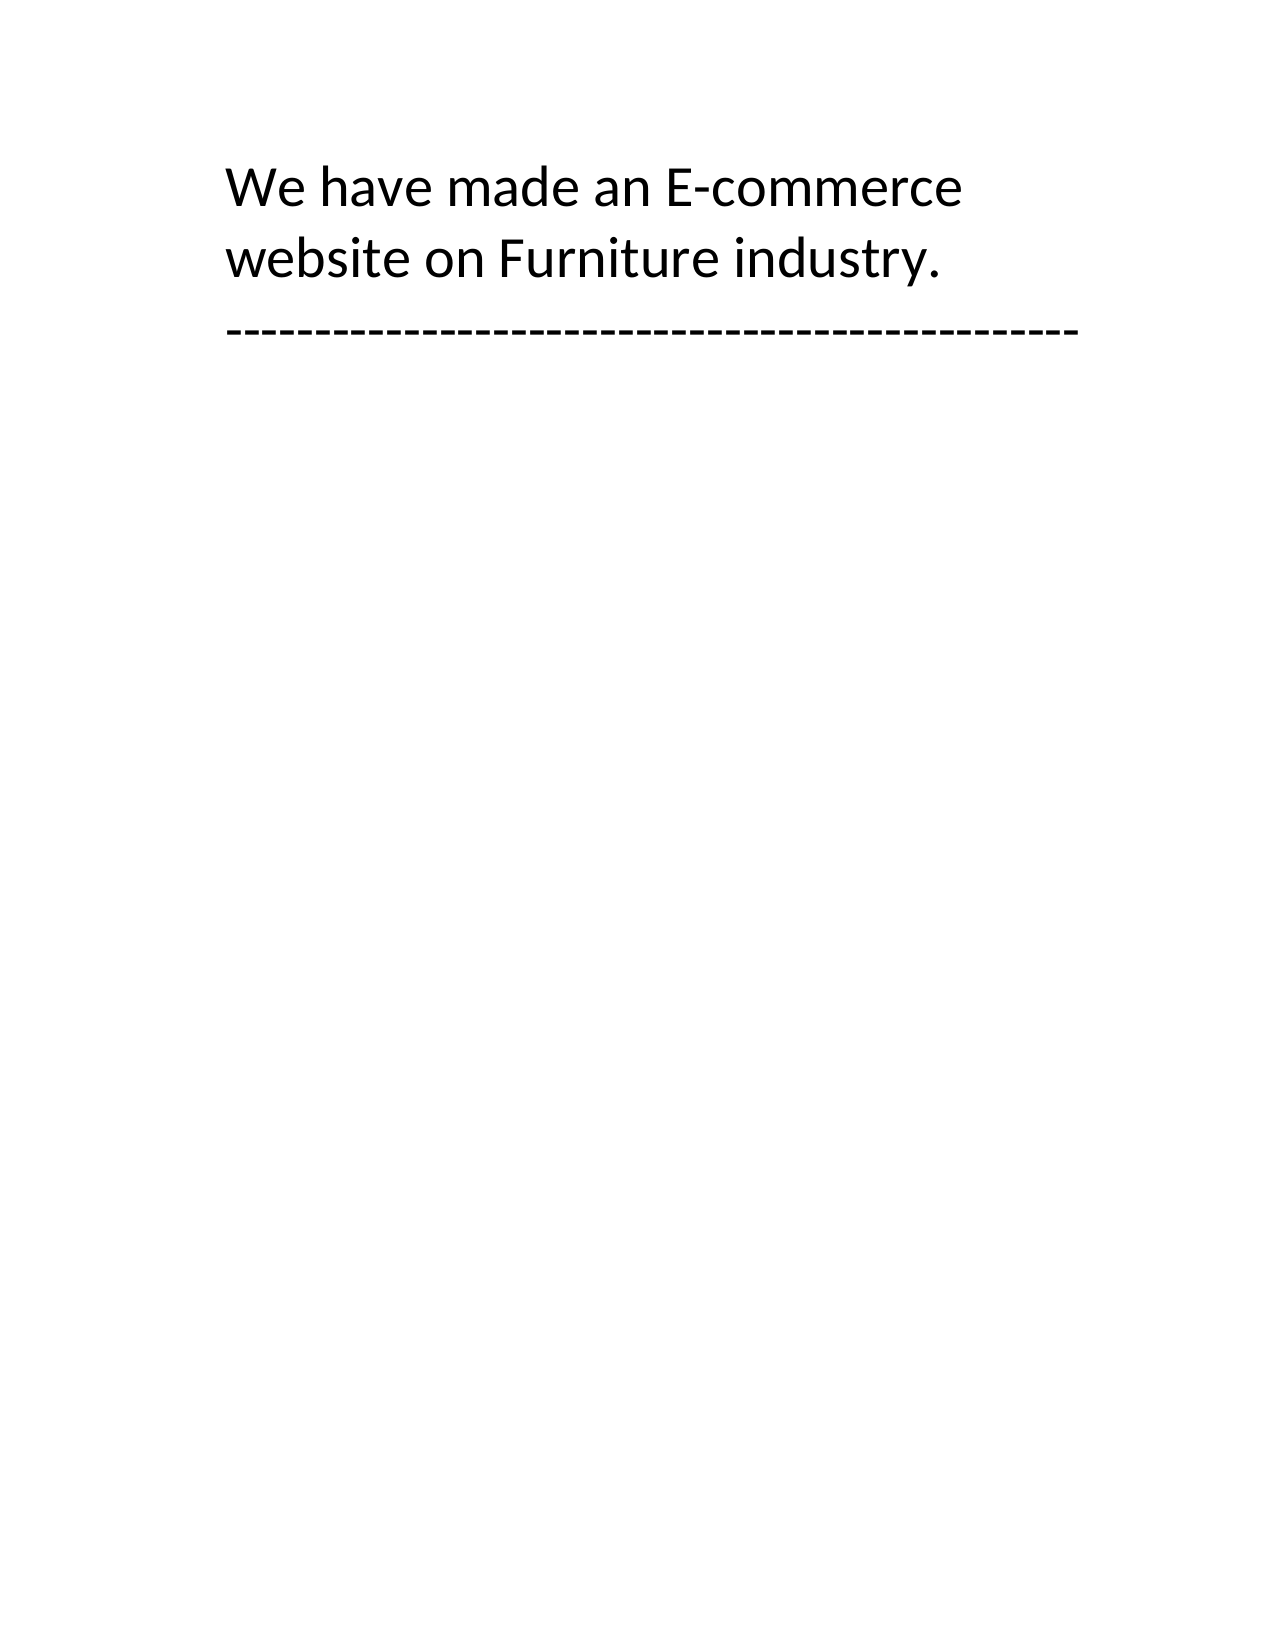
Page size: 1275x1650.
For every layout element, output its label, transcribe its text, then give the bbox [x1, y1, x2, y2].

list ------------------------------------------------ [225, 292, 1125, 364]
list We have made an E-commerce website on Furniture industry. [225, 150, 1125, 292]
